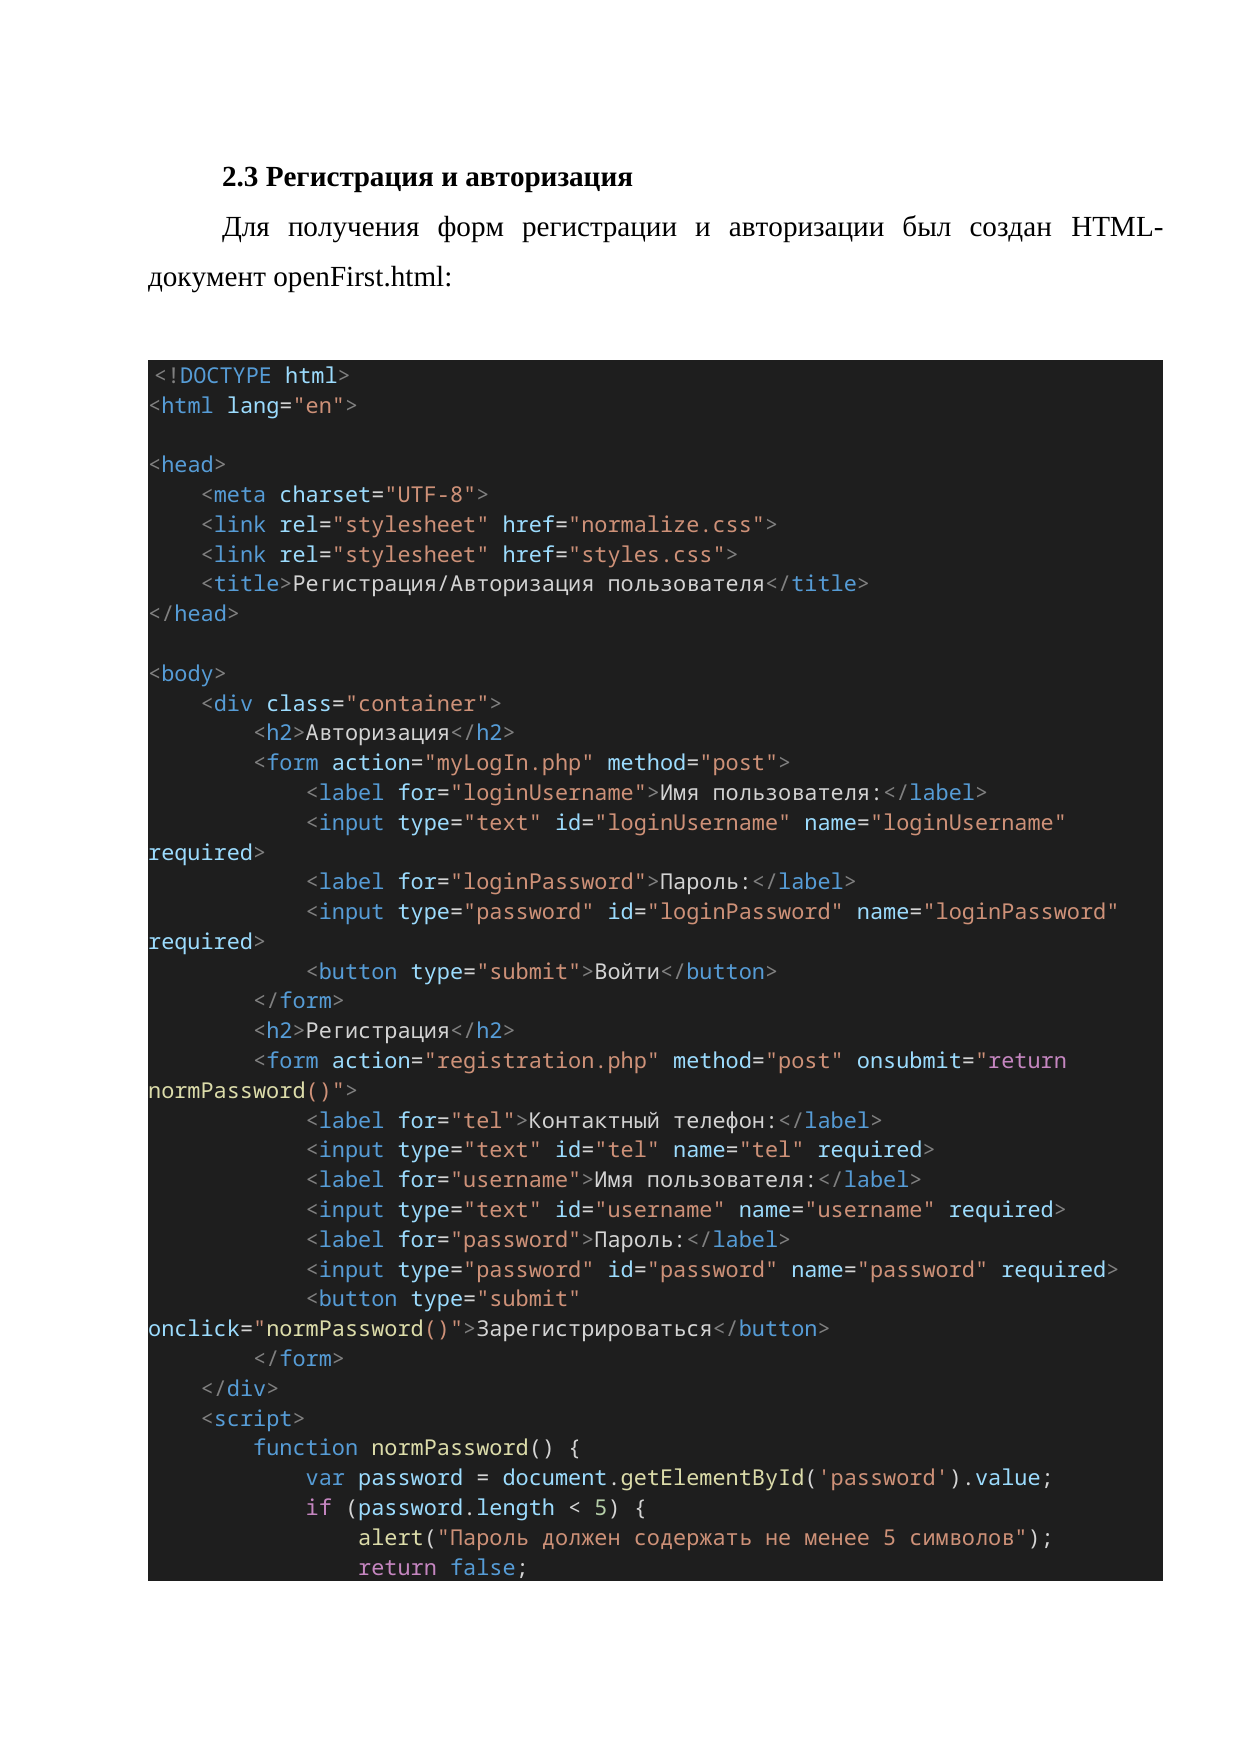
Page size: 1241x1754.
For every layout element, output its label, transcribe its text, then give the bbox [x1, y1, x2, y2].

text <form action="registration.php" method="post" onsubmit="return normPassword()"> [148, 1045, 1163, 1105]
text var password = document.getElementById('password').value; [148, 1462, 1163, 1492]
text </form> [148, 986, 1163, 1015]
text <title>Регистрация/Авторизация пользователя</title> [148, 568, 1163, 598]
text return false; [148, 1552, 1163, 1581]
text <label for="password">Пароль:</label> [148, 1224, 1163, 1254]
text <div class="container"> [148, 688, 1163, 717]
text </div> [148, 1373, 1163, 1403]
text <!DOCTYPE html> [148, 360, 1163, 390]
text Для получения форм регистрации и авторизации был создан HTML-документ openFirst.html: [148, 209, 1163, 293]
text <meta charset="UTF-8"> [148, 479, 1163, 509]
text <input type="text" id="tel" name="tel" required> [148, 1134, 1163, 1164]
text <input type="password" id="loginPassword" name="loginPassword" required> [148, 896, 1163, 956]
text <script> [148, 1403, 1163, 1432]
text </head> [148, 598, 1163, 628]
subtitle 2.3 Регистрация и авторизация [148, 159, 1163, 192]
text <button type="submit">Войти</button> [148, 956, 1163, 986]
text function normPassword() { [148, 1432, 1163, 1462]
text <input type="text" id="loginUsername" name="loginUsername" required> [148, 807, 1163, 866]
text <body> [148, 658, 1163, 688]
text <h2>Авторизация</h2> [148, 717, 1163, 747]
text <form action="myLogIn.php" method="post"> [148, 747, 1163, 777]
text <html lang="en"> [148, 390, 1163, 419]
text <label for="tel">Контактный телефон:</label> [148, 1105, 1163, 1134]
text <h2>Регистрация</h2> [148, 1015, 1163, 1045]
text <link rel="stylesheet" href="normalize.css"> [148, 509, 1163, 539]
text </form> [148, 1343, 1163, 1373]
text <label for="loginUsername">Имя пользователя:</label> [148, 777, 1163, 807]
text if (password.length < 5) { [148, 1492, 1163, 1522]
text <label for="loginPassword">Пароль:</label> [148, 866, 1163, 896]
text <label for="username">Имя пользователя:</label> [148, 1164, 1163, 1194]
text <button type="submit" onclick="normPassword()">Зарегистрироваться</button> [148, 1283, 1163, 1343]
text <input type="text" id="username" name="username" required> [148, 1194, 1163, 1224]
text <head> [148, 449, 1163, 479]
text <link rel="stylesheet" href="styles.css"> [148, 539, 1163, 568]
text <input type="password" id="password" name="password" required> [148, 1254, 1163, 1283]
text alert("Пароль должен содержать не менее 5 символов"); [148, 1522, 1163, 1552]
